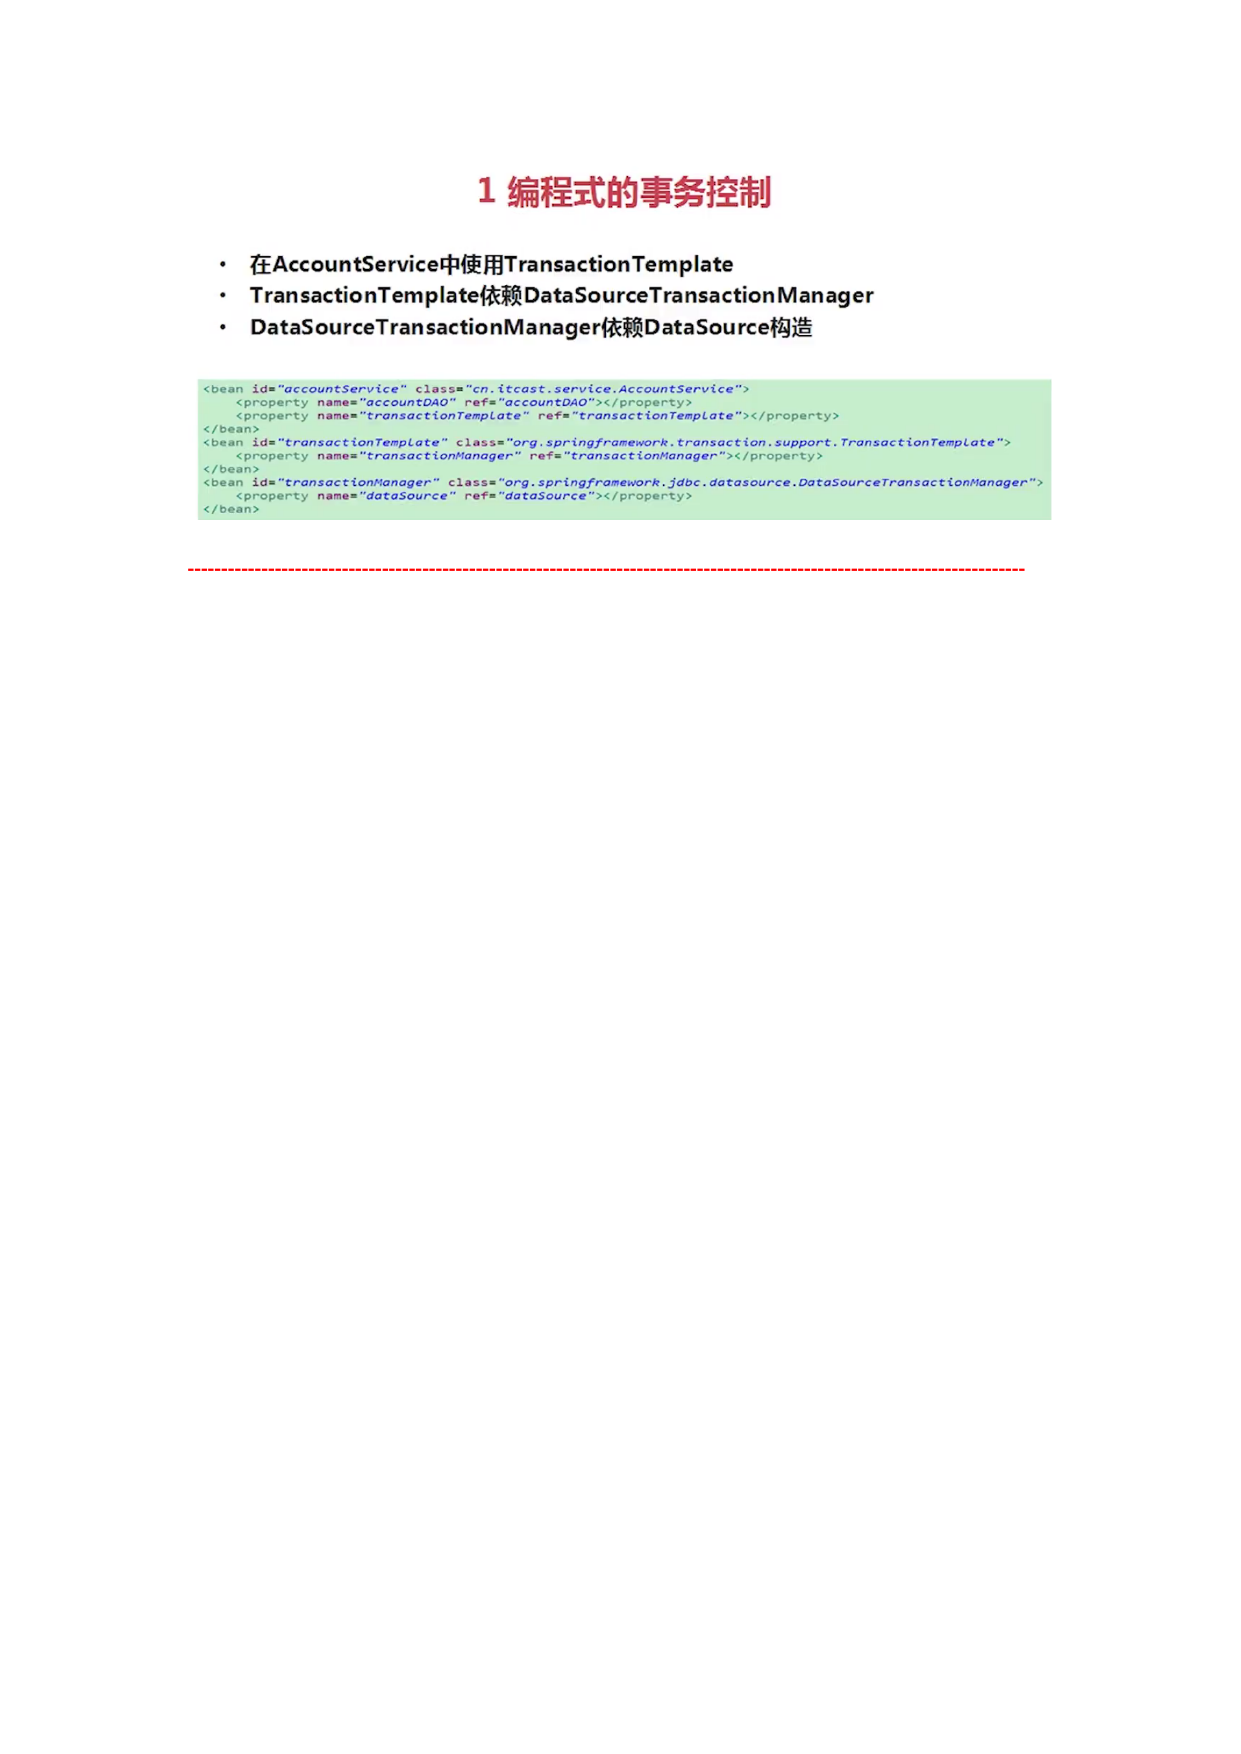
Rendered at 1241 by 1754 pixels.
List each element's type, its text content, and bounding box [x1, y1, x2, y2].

picture [187, 162, 1052, 520]
text ----------------------------------------------------------------------------------------------------------------------------- [187, 552, 1053, 584]
